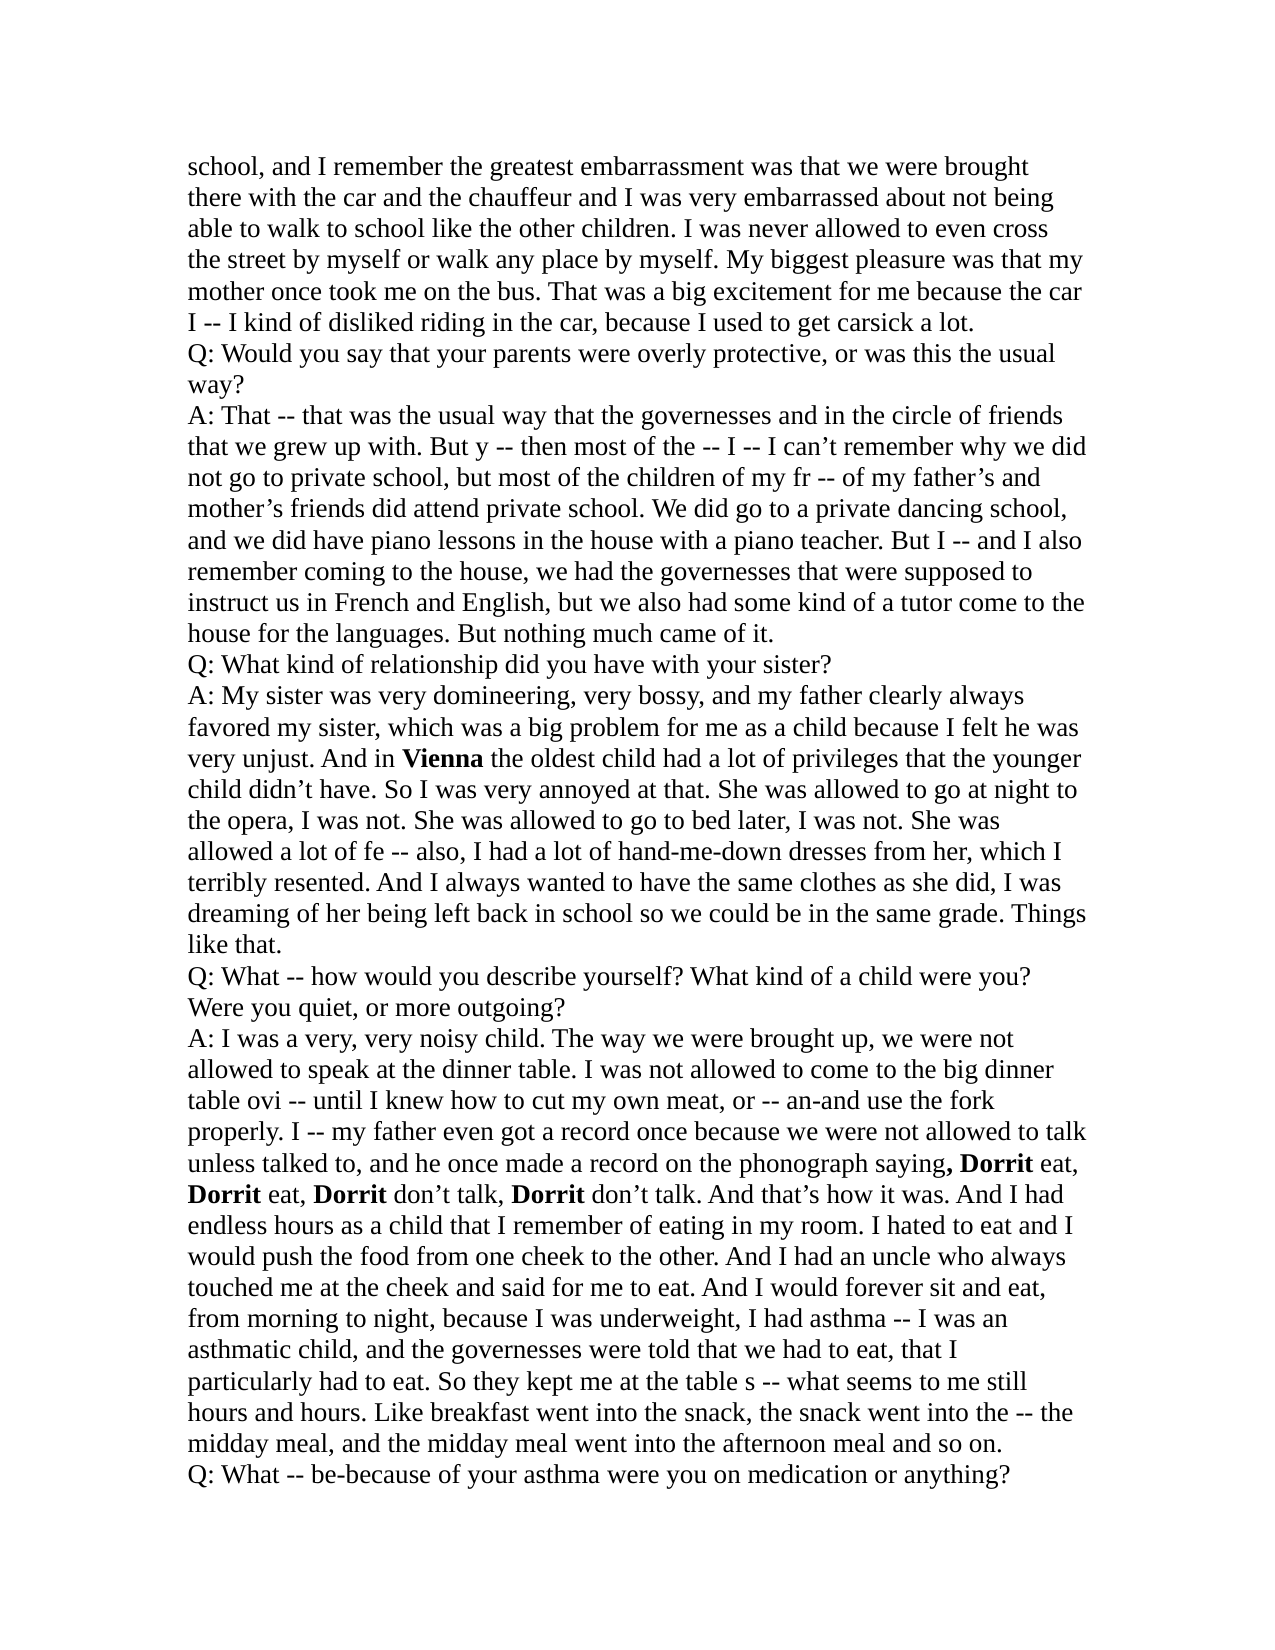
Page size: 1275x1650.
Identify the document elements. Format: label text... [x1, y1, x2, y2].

text A: Okay, we went -- we did not attend private school, we attended the public school, and I remember the greatest embarrassment was that we were brought there with the car and the chauffeur and I was very embarrassed about not being able to walk to school like the other children. I was never allowed to even cross the street by myself or walk any place by myself. My biggest pleasure was that my mother once took me on the bus. That was a big excitement for me because the car I -- I kind of disliked riding in the car, because I used to get carsick a lot. [187, 150, 1087, 368]
text A: I was a very, very noisy child. The way we were brought up, we were not allowed to speak at the dinner table. I was not allowed to come to the big dinner table ovi -- until I knew how to cut my own meat, or -- an-and use the fork properly. I -- my father even got a record once because we were not allowed to talk unless talked to, and he once made a record on the phonograph saying, Dorrit eat, Dorrit eat, Dorrit don’t talk, Dorrit don’t talk. And that’s how it was. And I had endless hours as a child that I remember of eating in my room. I hated to eat and I would push the food from one cheek to the other. And I had an uncle who always touched me at the cheek and said for me to eat. And I would forever sit and eat, from morning to night, because I was underweight, I had asthma -- I was an asthmatic child, and the governesses were told that we had to eat, that I particularly had to eat. So they kept me at the table s -- what seems to me still hours and hours. Like breakfast went into the snack, the snack went into the -- the midday meal, and the midday meal went into the afternoon meal and so on. [187, 1053, 1087, 1489]
text Q: Would you say that your parents were overly protective, or was this the usual way? [187, 368, 1087, 430]
text Q: What kind of relationship did you have with your sister? [187, 679, 1087, 711]
text Q: What -- how would you describe yourself? What kind of a child were you? Were you quiet, or more outgoing? [187, 991, 1087, 1053]
text A: That -- that was the usual way that the governesses and in the circle of friends that we grew up with. But y -- then most of the -- I -- I can’t remember why we did not go to private school, but most of the children of my fr -- of my father’s and mother’s friends did attend private school. We did go to a private dancing school, and we did have piano lessons in the house with a piano teacher. But I -- and I also remember coming to the house, we had the governesses that were supposed to instruct us in French and English, but we also had some kind of a tutor come to the house for the languages. But nothing much came of it. [187, 430, 1087, 679]
text A: My sister was very domineering, very bossy, and my father clearly always favored my sister, which was a big problem for me as a child because I felt he was very unjust. And in Vienna the oldest child had a lot of privileges that the younger child didn’t have. So I was very annoyed at that. She was allowed to go at night to the opera, I was not. She was allowed to go to bed later, I was not. She was allowed a lot of fe -- also, I had a lot of hand-me-down dresses from her, which I terribly resented. And I always wanted to have the same clothes as she did, I was dreaming of her being left back in school so we could be in the same grade. Things like that. [187, 711, 1087, 991]
